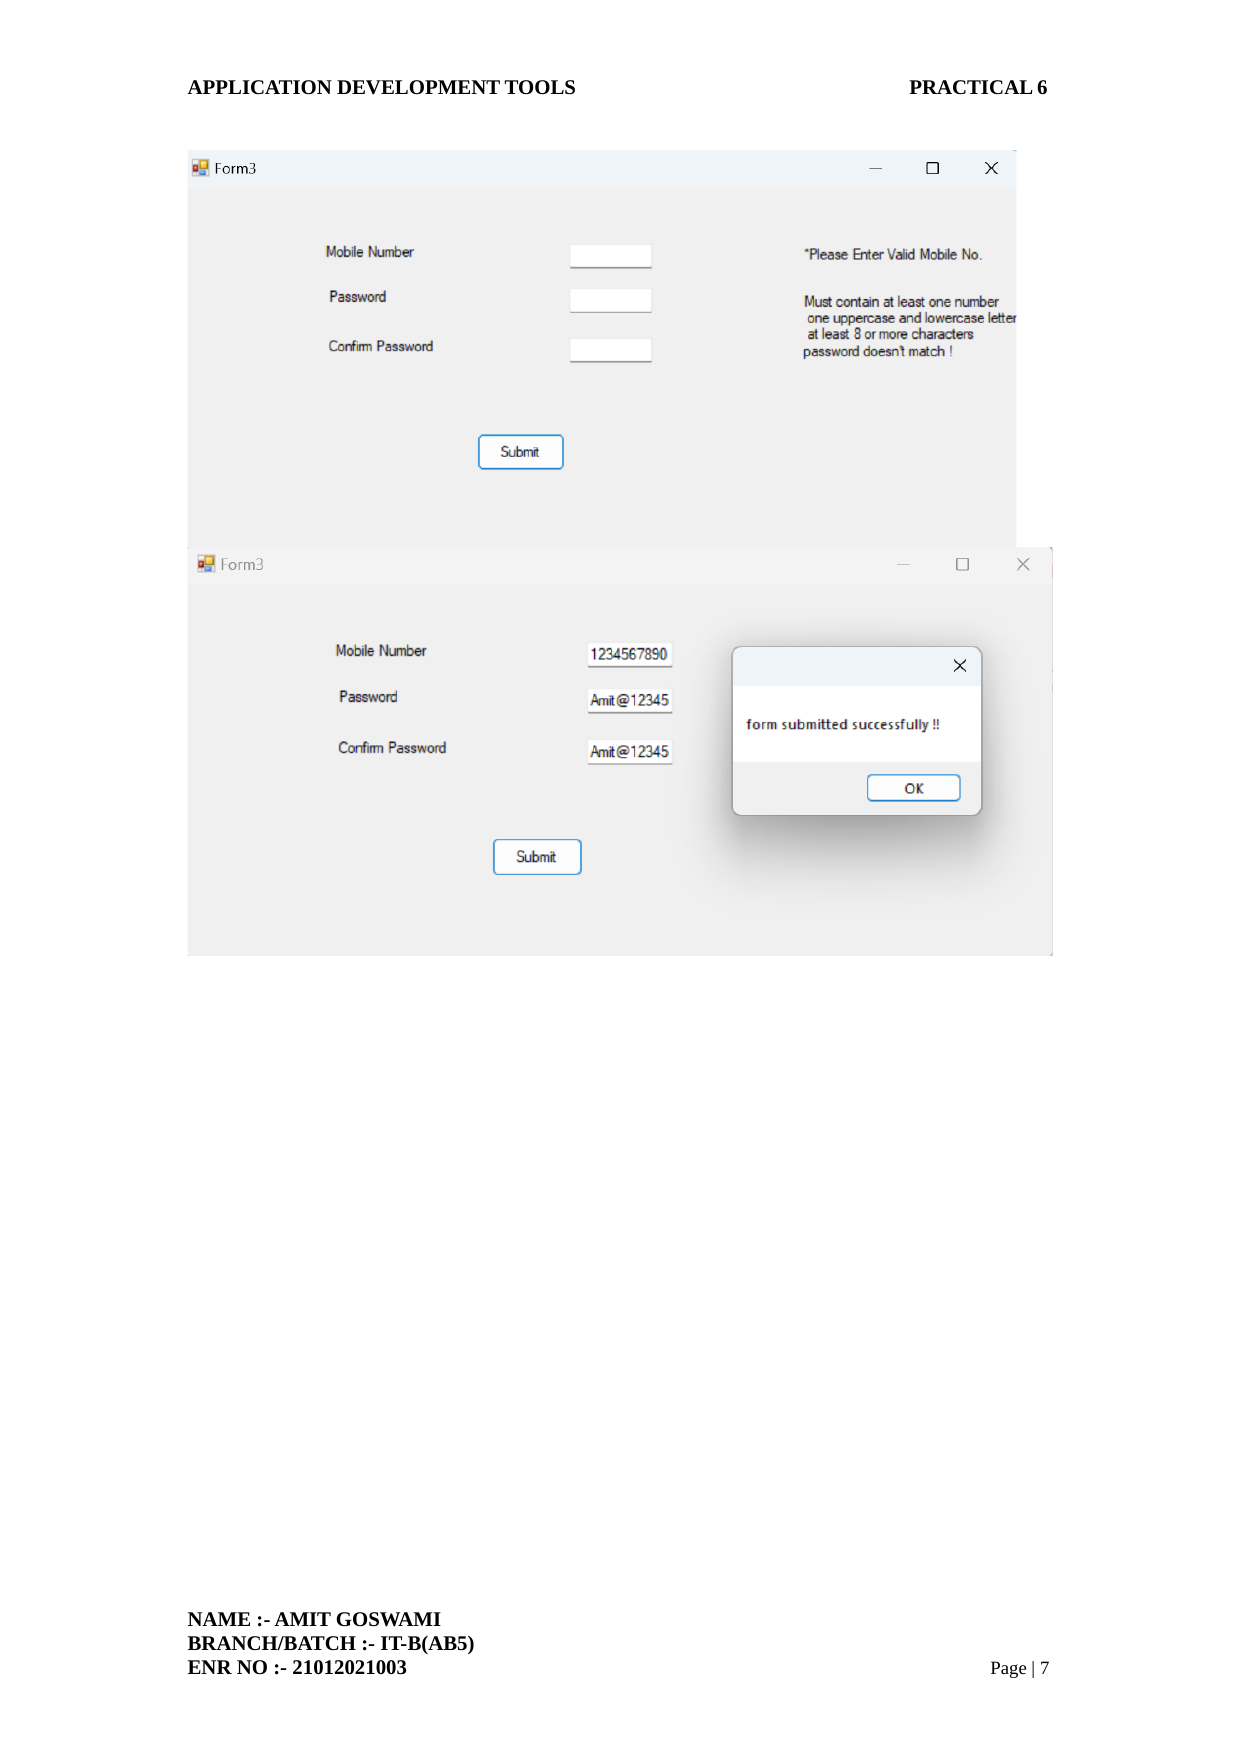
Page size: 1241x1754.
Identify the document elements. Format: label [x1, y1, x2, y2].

picture [187, 150, 1053, 956]
